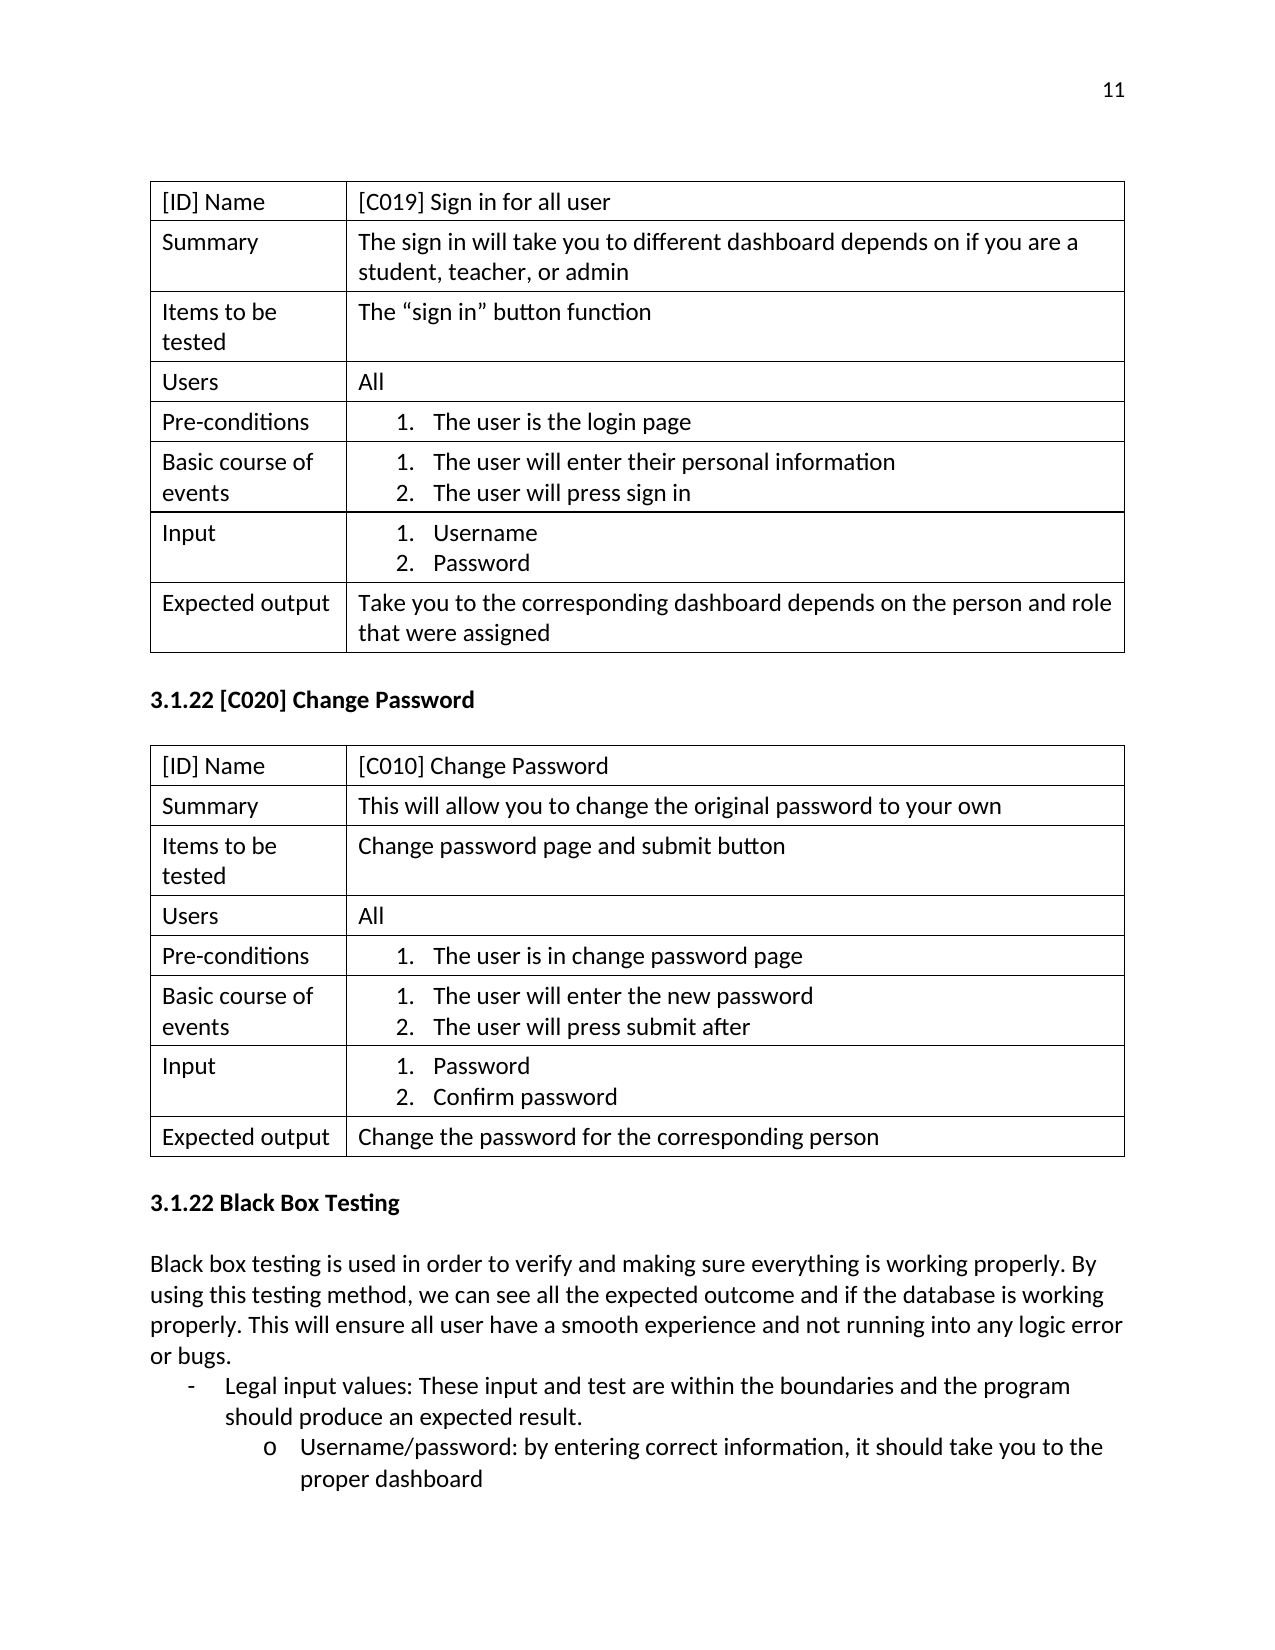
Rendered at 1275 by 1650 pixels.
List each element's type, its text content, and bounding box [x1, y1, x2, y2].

table_cell Summary [151, 221, 346, 291]
table_cell Pre-conditions [151, 402, 346, 441]
table_cell This will allow you to change the original password to your own [347, 786, 1124, 825]
text 3.1.22 [C020] Change Password [150, 684, 1125, 714]
table_cell The user will enter the new password The user will press submit after [347, 976, 1124, 1045]
table_cell Input [151, 1046, 346, 1116]
table_cell Take you to the corresponding dashboard depends on the person and role that were assigned [347, 583, 1124, 652]
table_cell Input [151, 513, 346, 582]
table_cell Change the password for the corresponding person [347, 1117, 1124, 1156]
text 3.1.22 Black Box Testing [150, 1187, 1125, 1218]
table_cell Pre-conditions [151, 936, 346, 975]
table_cell All [347, 896, 1124, 935]
table_cell Change password page and submit button [347, 826, 1124, 895]
table_cell The “sign in” button function [347, 292, 1124, 361]
table_cell Summary [151, 786, 346, 825]
table_cell The sign in will take you to different dashboard depends on if you are a student, teacher, or admin [347, 221, 1124, 291]
list Username/password: by entering correct information, it should take you to the proper dashboard [262, 1431, 1125, 1494]
table_cell The user is in change password page [347, 936, 1124, 975]
text Black box testing is used in order to verify and making sure everything is working properly. By using this testing method, we can see all the expected outcome and if the database is working properly. This will ensure all user have a smooth experience and not running into any logic error or bugs. [150, 1248, 1125, 1370]
table_header [ID] Name [151, 182, 346, 220]
list Legal input values: These input and test are within the boundaries and the program should produce an expected result. [187, 1370, 1125, 1431]
table_cell Username Password [347, 513, 1124, 582]
table_cell Items to be tested [151, 826, 346, 895]
table_header [ID] Name [151, 746, 346, 785]
table_cell Expected output [151, 583, 346, 652]
table_cell Password Confirm password [347, 1046, 1124, 1116]
table_header [C019] Sign in for all user [347, 182, 1124, 220]
table_cell All [347, 362, 1124, 401]
table_cell Users [151, 362, 346, 401]
table_cell Users [151, 896, 346, 935]
table_cell Expected output [151, 1117, 346, 1156]
table_header [C010] Change Password [347, 746, 1124, 785]
table_cell The user is the login page [347, 402, 1124, 441]
table_cell Basic course of events [151, 442, 346, 511]
table_cell Items to be tested [151, 292, 346, 361]
table_cell Basic course of events [151, 976, 346, 1045]
table_cell The user will enter their personal information The user will press sign in [347, 442, 1124, 511]
